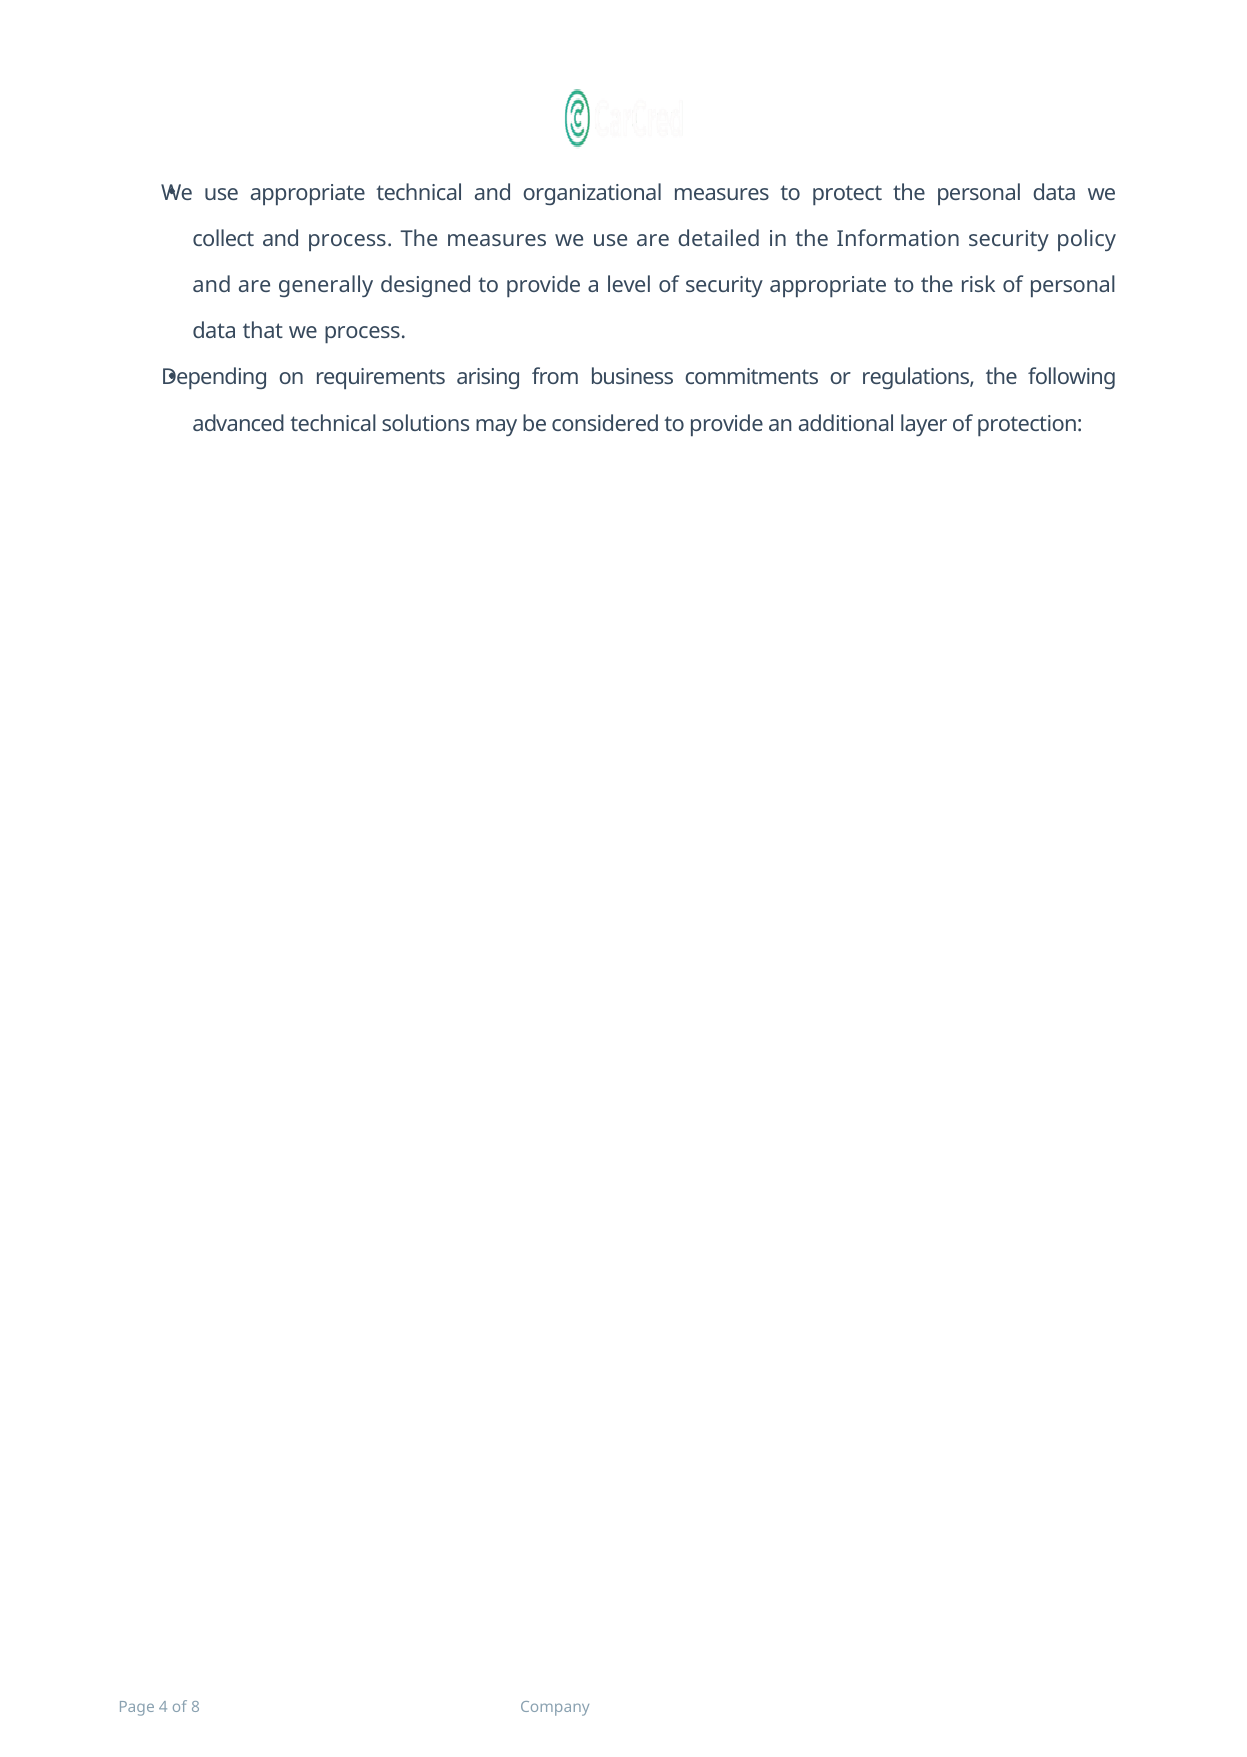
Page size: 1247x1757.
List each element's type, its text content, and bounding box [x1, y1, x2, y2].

text We use appropriate technical and organizational measures to protect the personal data we collect and process. The measures we use are detailed in the Information security policy and are generally designed to provide a level of security appropriate to the risk of personal data that we process. [161, 177, 1117, 345]
text Depending on requirements arising from business commitments or regulations, the following advanced technical solutions may be considered to provide an additional layer of protection: [161, 361, 1117, 437]
picture [564, 89, 683, 149]
